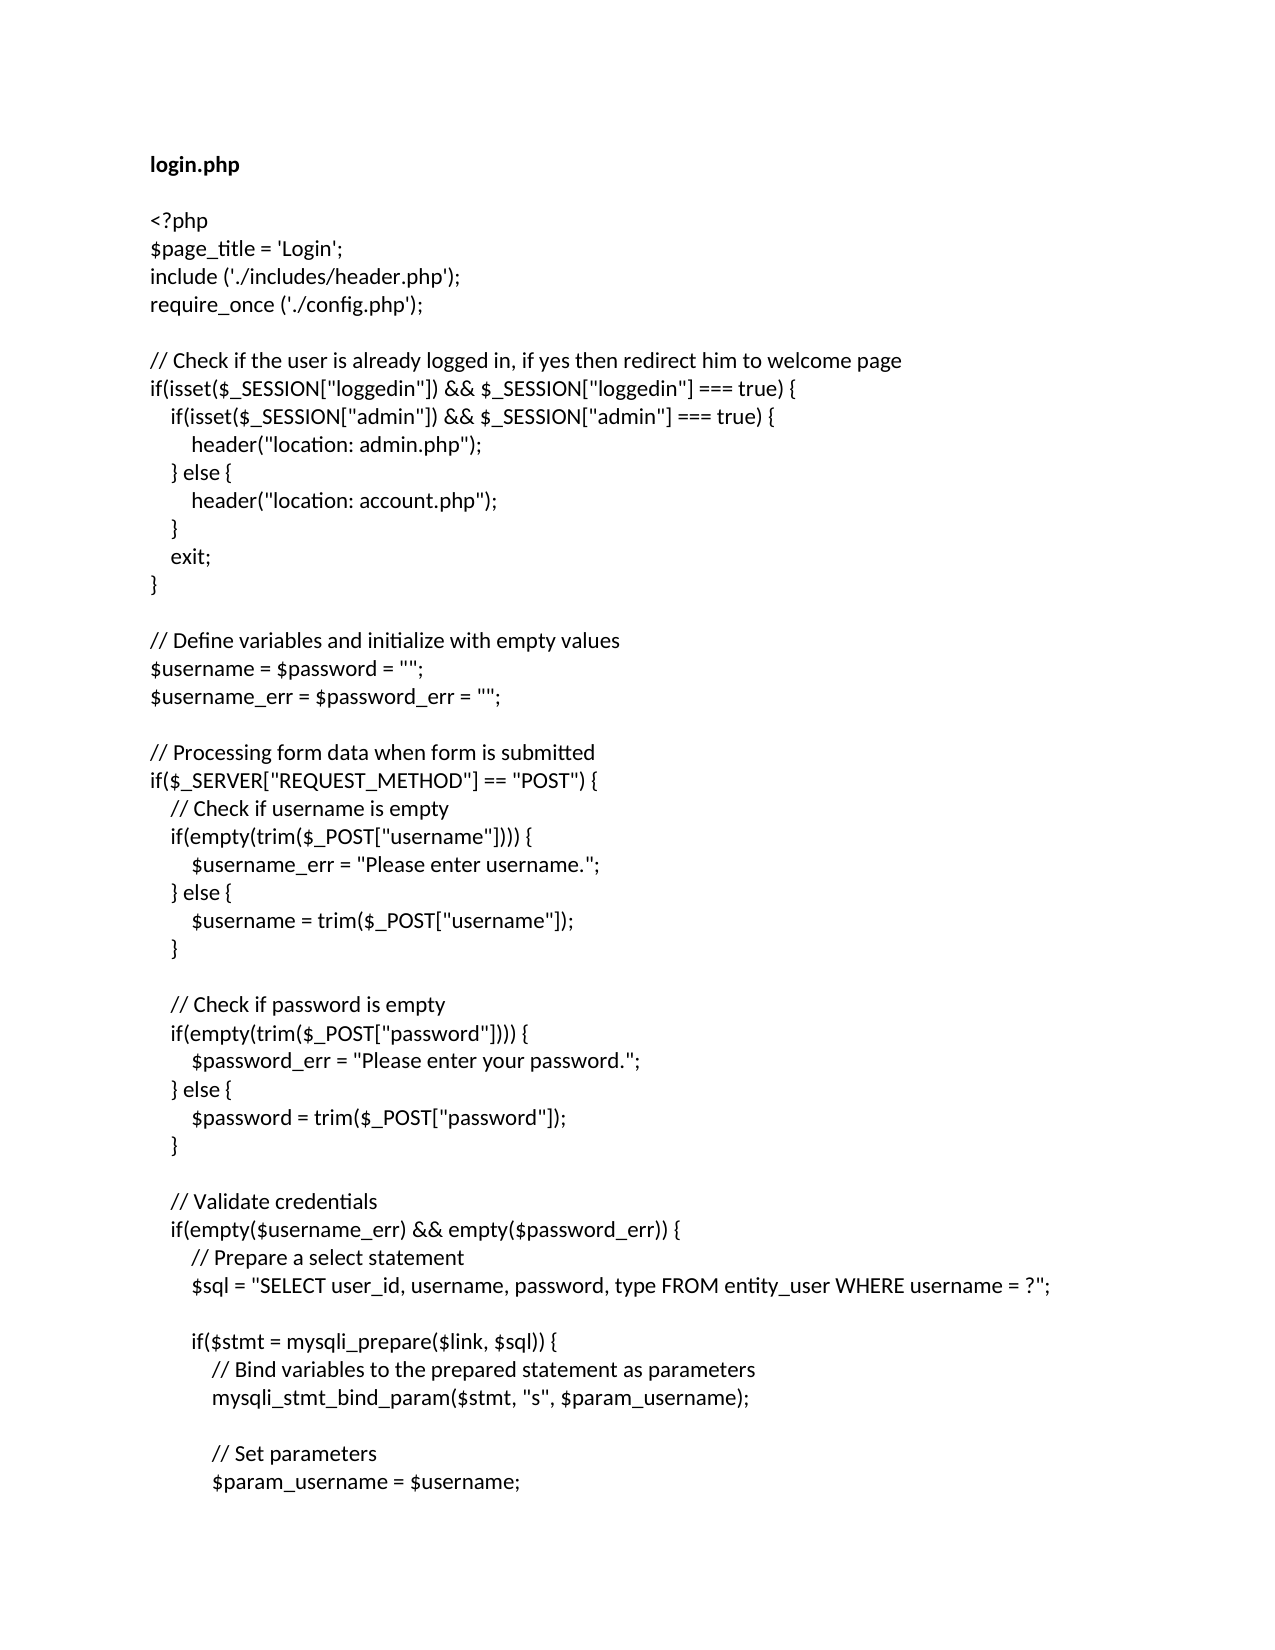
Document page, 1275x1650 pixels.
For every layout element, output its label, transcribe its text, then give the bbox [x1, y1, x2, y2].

text // Bind variables to the prepared statement as parameters [150, 1355, 1125, 1383]
text if(empty(trim($_POST["username"]))) { [150, 822, 1125, 851]
text $password_err = "Please enter your password."; [150, 1047, 1125, 1075]
text $password = trim($_POST["password"]); [150, 1103, 1125, 1131]
text $username_err = $password_err = ""; [150, 682, 1125, 710]
text include ('./includes/header.php'); [150, 262, 1125, 290]
text } [150, 570, 1125, 598]
text } else { [150, 458, 1125, 486]
text if($stmt = mysqli_prepare($link, $sql)) { [150, 1327, 1125, 1355]
text <?php [150, 206, 1125, 234]
text header("location: admin.php"); [150, 430, 1125, 458]
text if(empty($username_err) && empty($password_err)) { [150, 1215, 1125, 1243]
text } else { [150, 878, 1125, 907]
text $param_username = $username; [150, 1467, 1125, 1495]
text mysqli_stmt_bind_param($stmt, "s", $param_username); [150, 1383, 1125, 1411]
text // Processing form data when form is submitted [150, 738, 1125, 766]
text header("location: account.php"); [150, 486, 1125, 514]
text login.php [150, 150, 1125, 178]
text $username_err = "Please enter username."; [150, 851, 1125, 878]
text require_once ('./config.php'); [150, 290, 1125, 318]
text $page_title = 'Login'; [150, 234, 1125, 262]
text if($_SERVER["REQUEST_METHOD"] == "POST") { [150, 766, 1125, 794]
text // Check if username is empty [150, 794, 1125, 822]
text } [150, 934, 1125, 963]
text $username = $password = ""; [150, 654, 1125, 682]
text $username = trim($_POST["username"]); [150, 907, 1125, 934]
text if(empty(trim($_POST["password"]))) { [150, 1019, 1125, 1047]
text // Validate credentials [150, 1187, 1125, 1215]
text // Set parameters [150, 1439, 1125, 1467]
text // Define variables and initialize with empty values [150, 626, 1125, 654]
text } else { [150, 1075, 1125, 1103]
text } [150, 1131, 1125, 1159]
text // Check if the user is already logged in, if yes then redirect him to welcome page [150, 346, 1125, 374]
text if(isset($_SESSION["loggedin"]) && $_SESSION["loggedin"] === true) { [150, 374, 1125, 402]
text exit; [150, 542, 1125, 570]
text // Prepare a select statement [150, 1243, 1125, 1271]
text // Check if password is empty [150, 991, 1125, 1019]
text } [150, 514, 1125, 542]
text $sql = "SELECT user_id, username, password, type FROM entity_user WHERE username = ?"; [150, 1271, 1125, 1299]
text if(isset($_SESSION["admin"]) && $_SESSION["admin"] === true) { [150, 402, 1125, 430]
